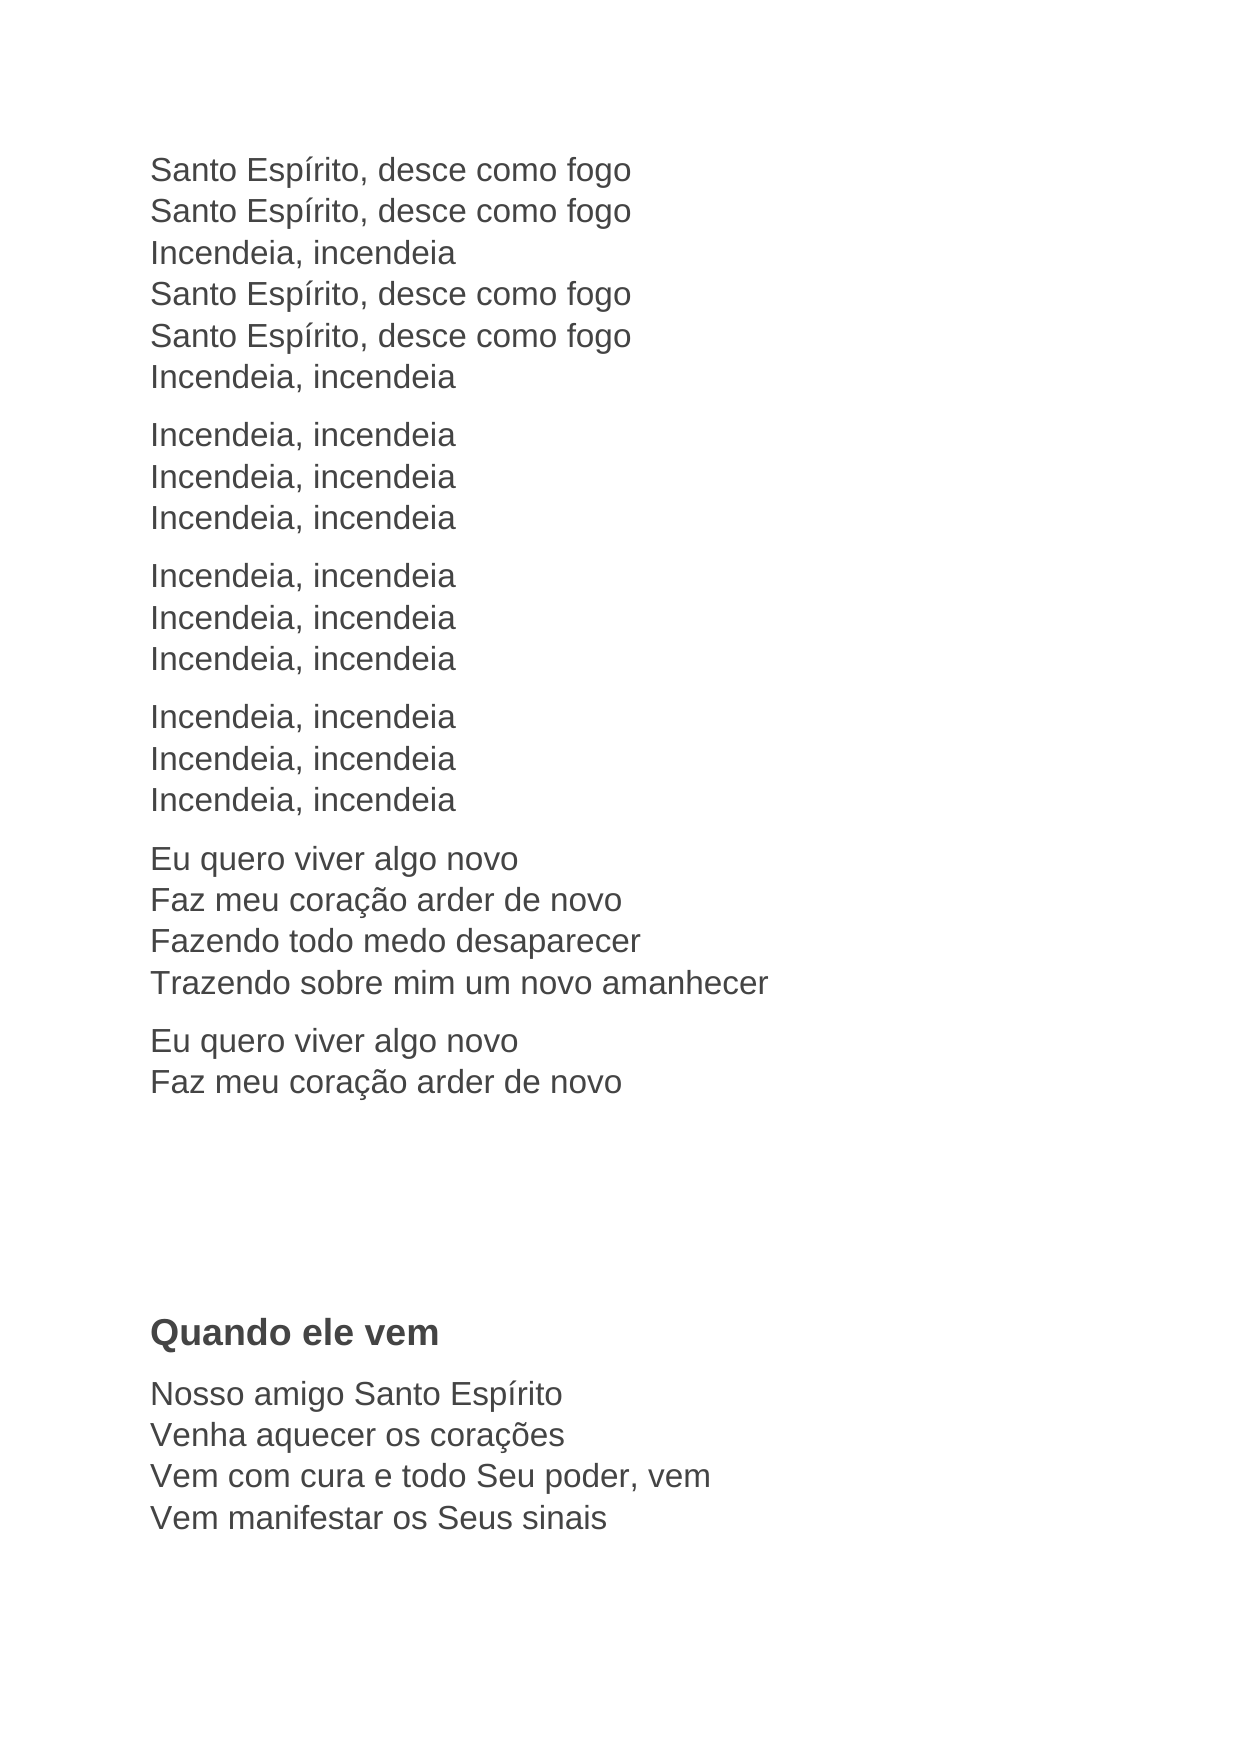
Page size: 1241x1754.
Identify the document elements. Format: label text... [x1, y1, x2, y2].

text Quando ele vem [150, 1310, 1090, 1353]
text Eu quero viver algo novo Faz meu coração arder de novo Fazendo todo medo desaparecer Trazendo sobre mim um novo amanhecer [150, 838, 1090, 1001]
text Incendeia, incendeia Incendeia, incendeia Incendeia, incendeia [150, 556, 1090, 678]
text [150, 150, 1090, 396]
text Eu quero viver algo novo Faz meu coração arder de novo [150, 1021, 1090, 1101]
text Nosso amigo Santo Espírito Venha aquecer os corações Vem com cura e todo Seu poder, vem Vem manifestar os Seus sinais [150, 1373, 1090, 1536]
text Incendeia, incendeia Incendeia, incendeia Incendeia, incendeia [150, 415, 1090, 537]
text Incendeia, incendeia Incendeia, incendeia Incendeia, incendeia [150, 697, 1090, 819]
